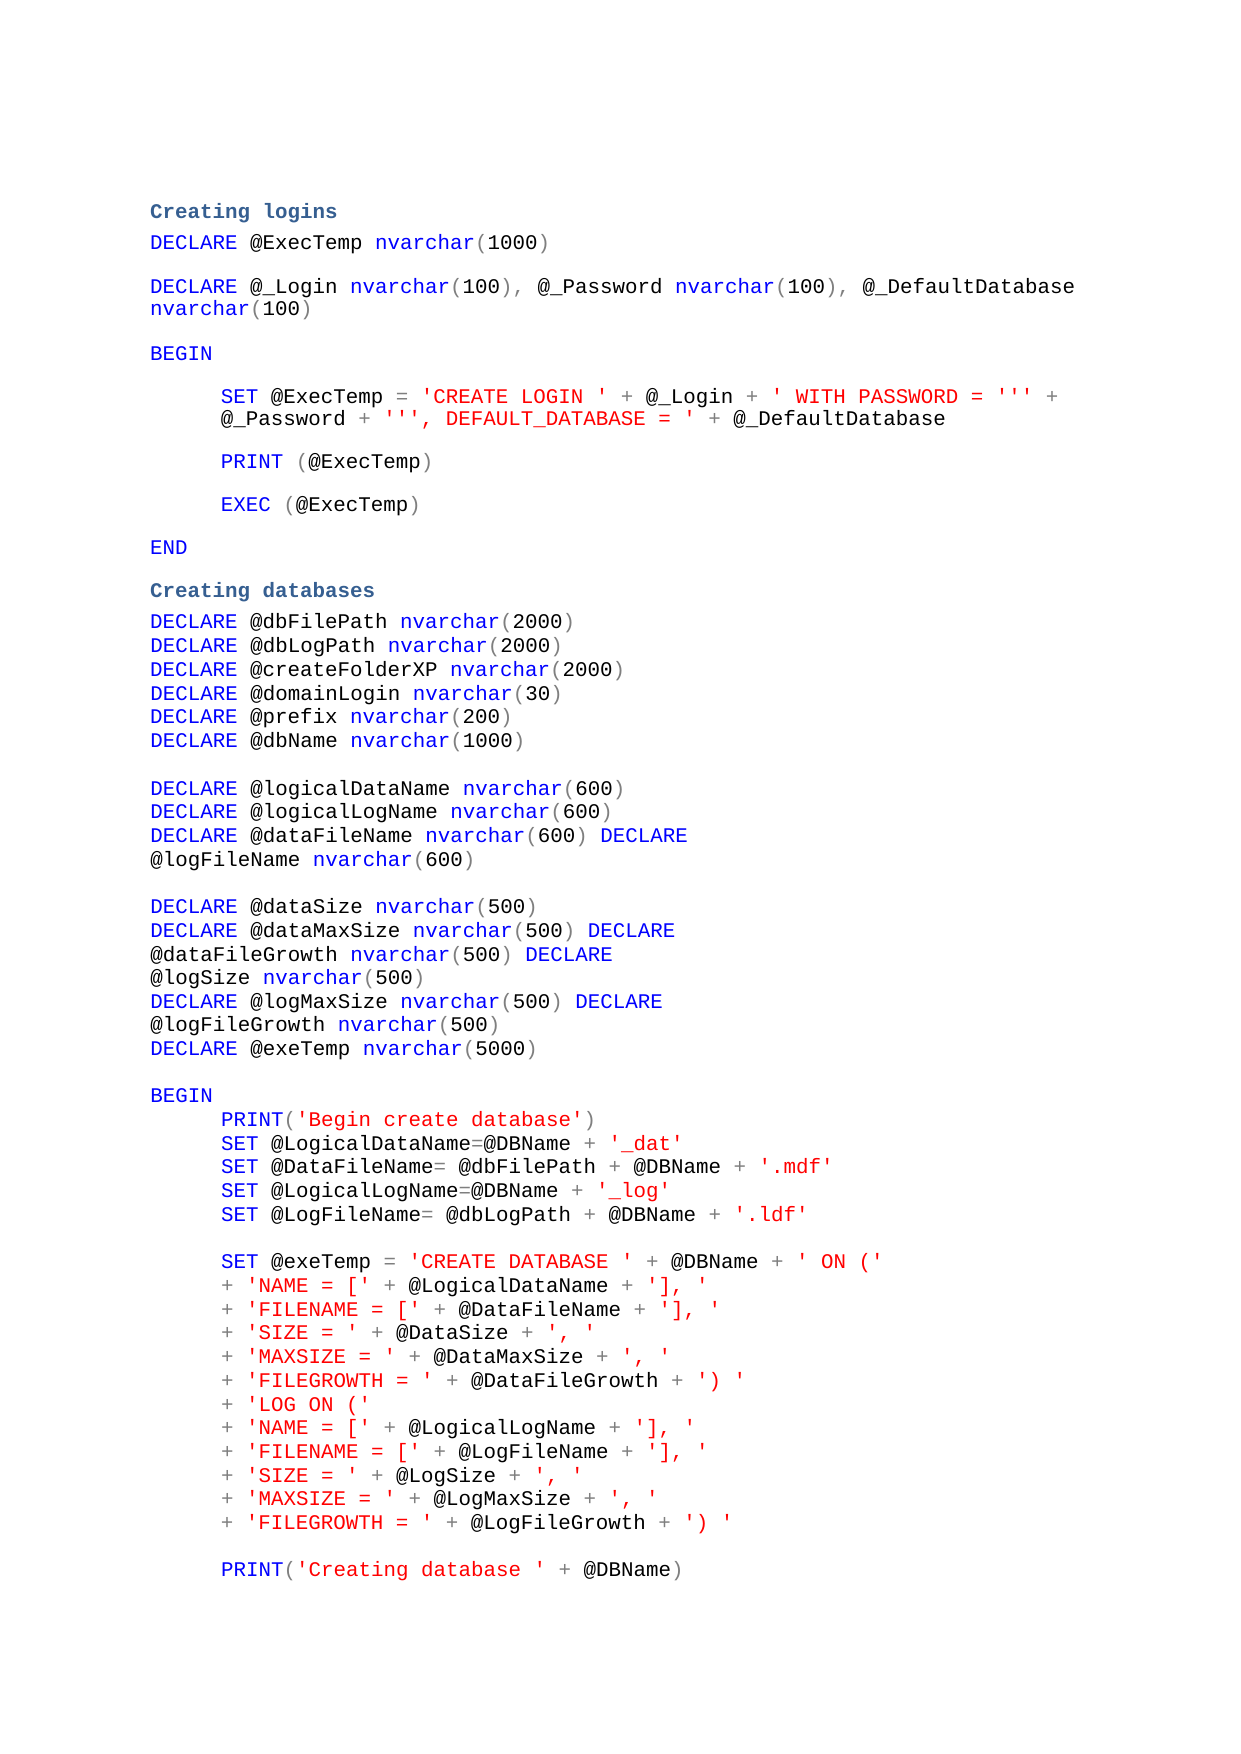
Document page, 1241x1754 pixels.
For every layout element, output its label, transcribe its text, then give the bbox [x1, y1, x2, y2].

text PRINT (@ExecTemp) [221, 451, 1090, 473]
text DECLARE @dbName nvarchar(1000) [150, 730, 1090, 754]
text SET @ExecTemp = 'CREATE LOGIN ' + @_Login + ' WITH PASSWORD = ''' + @_Password + ''', DEFAULT_DATABASE = ' + @_DefaultDatabase [221, 385, 1090, 430]
text DECLARE @_Login nvarchar(100), @_Password nvarchar(100), @_DefaultDatabase nvarchar(100) [150, 275, 1090, 321]
subtitle Creating logins [150, 201, 1090, 224]
text SET @LogicalDataName=@DBName + '_dat' [221, 1133, 1090, 1156]
text DECLARE @createFolderXP nvarchar(2000) DECLARE @domainLogin nvarchar(30) [150, 659, 689, 706]
text DECLARE @prefix nvarchar(200) [150, 706, 689, 730]
text SET @exeTemp = 'CREATE DATABASE ' + @DBName + ' ON (' [221, 1251, 1090, 1275]
text + 'LOG ON (' [221, 1394, 1090, 1417]
text SET @LogicalLogName=@DBName + '_log' [221, 1180, 1090, 1204]
text EXEC (@ExecTemp) [221, 494, 1090, 516]
text + 'FILEGROWTH = ' + @DataFileGrowth + ') ' [221, 1370, 1090, 1393]
text DECLARE @dataMaxSize nvarchar(500) DECLARE @dataFileGrowth nvarchar(500) DECLARE @logSize nvarchar(500) [150, 920, 679, 991]
text DECLARE @dataSize nvarchar(500) [150, 896, 679, 920]
text + 'NAME = [' + @LogicalLogName + '], ' [221, 1417, 1090, 1441]
text BEGIN [150, 342, 1090, 364]
text DECLARE @ExecTemp nvarchar(1000) [150, 232, 1090, 254]
text + 'FILENAME = [' + @DataFileName + '], ' [221, 1299, 1090, 1322]
text SET @LogFileName= @dbLogPath + @DBName + '.ldf' [221, 1204, 1090, 1228]
text + 'FILENAME = [' + @LogFileName + '], ' [221, 1441, 1090, 1465]
text + 'NAME = [' + @LogicalDataName + '], ' [221, 1275, 1090, 1299]
text + 'MAXSIZE = ' + @LogMaxSize + ', ' [221, 1488, 1090, 1512]
text + 'SIZE = ' + @LogSize + ', ' [221, 1465, 1090, 1488]
text BEGIN [150, 1085, 1090, 1109]
text DECLARE @logMaxSize nvarchar(500) DECLARE @logFileGrowth nvarchar(500) [150, 991, 679, 1038]
text DECLARE @dbFilePath nvarchar(2000) DECLARE @dbLogPath nvarchar(2000) [150, 611, 652, 659]
subtitle Creating databases [150, 580, 1090, 603]
text PRINT('Begin create database') [221, 1109, 1090, 1133]
text DECLARE @exeTemp nvarchar(5000) [150, 1038, 1090, 1062]
text DECLARE @logicalDataName nvarchar(600) DECLARE @logicalLogName nvarchar(600) DECLARE @dataFileName nvarchar(600) DECLARE @logFileName nvarchar(600) [150, 778, 689, 872]
text + 'MAXSIZE = ' + @DataMaxSize + ', ' [221, 1346, 1090, 1370]
text SET @DataFileName= @dbFilePath + @DBName + '.mdf' [221, 1157, 1090, 1180]
text END [150, 537, 1090, 559]
text + 'SIZE = ' + @DataSize + ', ' [221, 1322, 1090, 1346]
text + 'FILEGROWTH = ' + @LogFileGrowth + ') ' PRINT('Creating database ' + @DBName) [221, 1512, 788, 1583]
